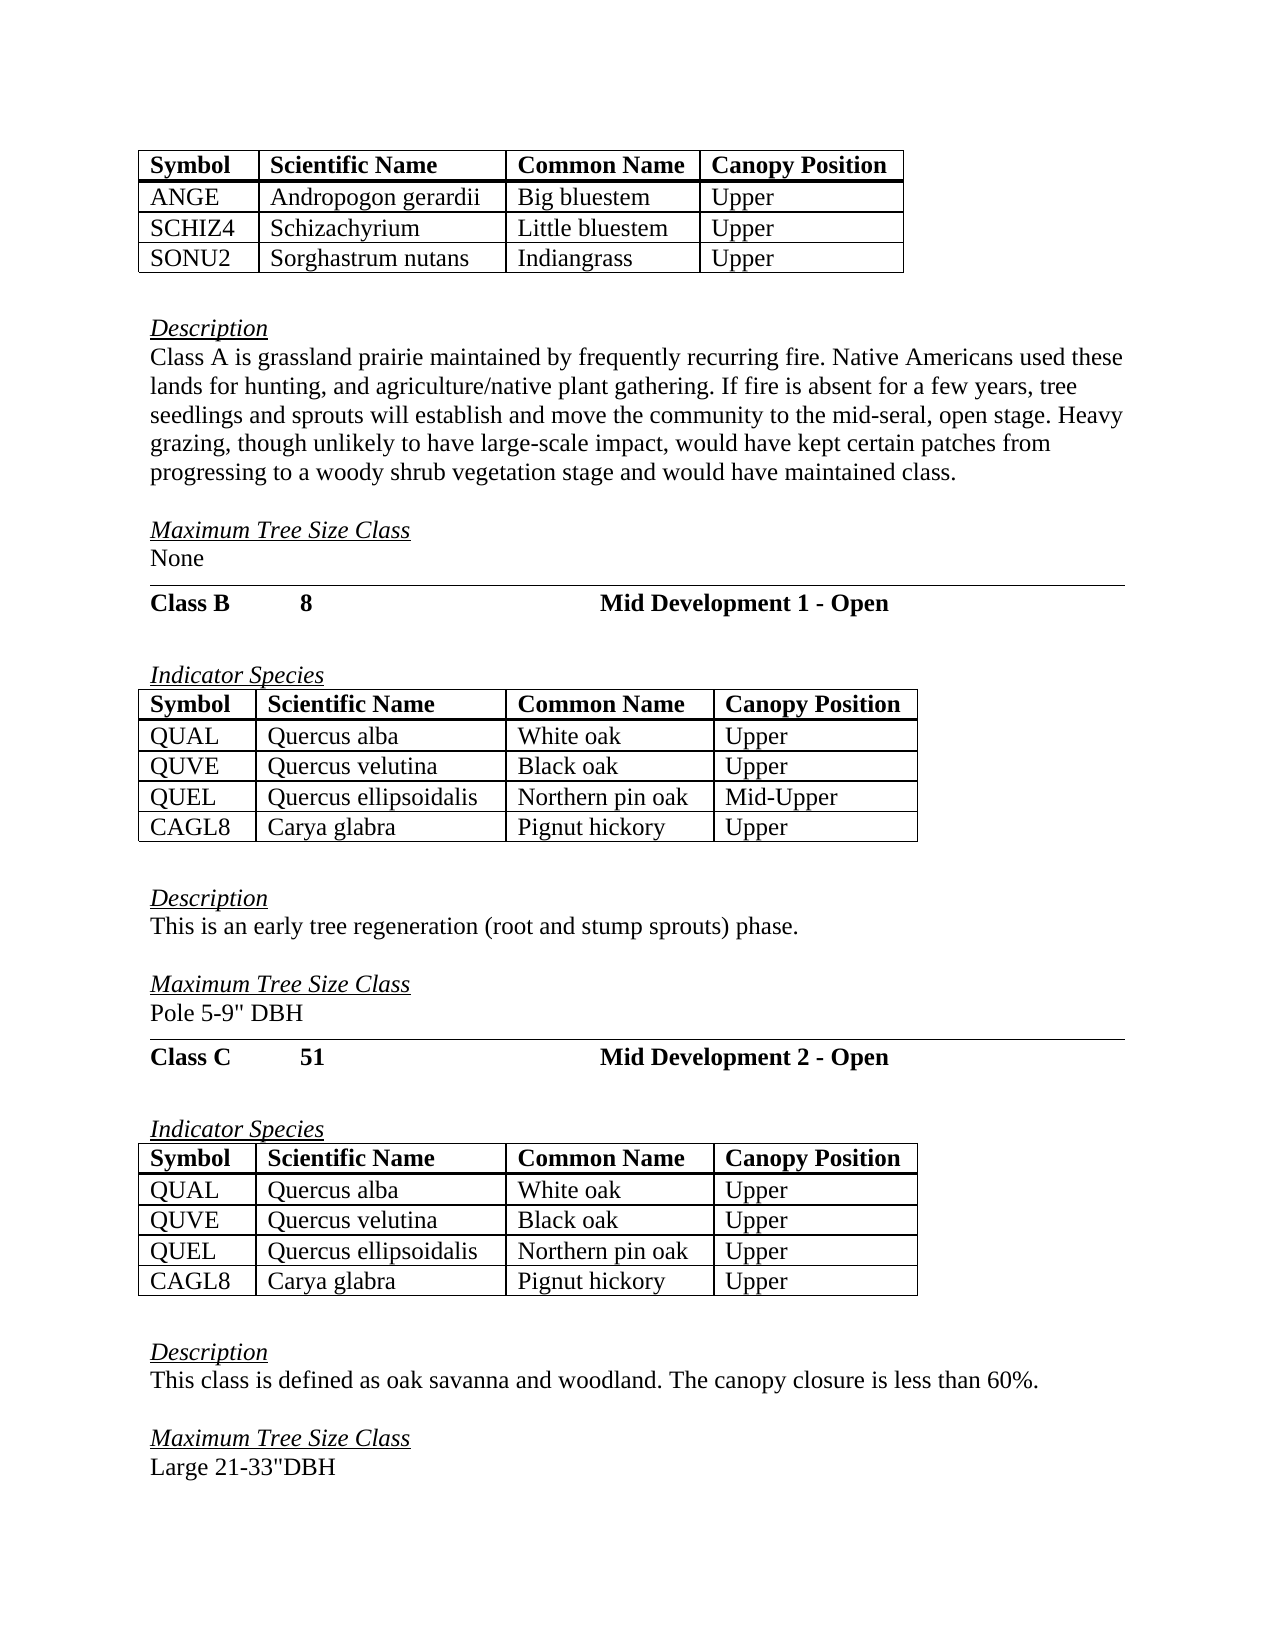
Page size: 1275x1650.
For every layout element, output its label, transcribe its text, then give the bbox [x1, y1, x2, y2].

table_cell Northern pin oak [507, 782, 713, 811]
table_header Common Name [507, 151, 699, 179]
table_header Common Name [507, 1144, 713, 1172]
table_cell QUAL [139, 721, 255, 750]
text This is an early tree regeneration (root and stump sprouts) phase. [150, 911, 1125, 940]
text Class C 51 Mid Development 2 - Open [150, 1040, 1125, 1071]
table_header Symbol [139, 690, 255, 718]
table_cell CAGL8 [139, 1266, 255, 1295]
table_cell Upper [715, 1266, 917, 1295]
table_cell QUVE [139, 1206, 255, 1234]
table_cell Quercus velutina [257, 752, 505, 780]
text Maximum Tree Size ClassPole 5-9" DBH [150, 969, 1125, 1026]
table_cell SCHIZ4 [139, 213, 258, 241]
table_cell SONU2 [139, 243, 258, 272]
table_header Canopy Position [715, 690, 917, 718]
text Maximum Tree Size ClassLarge 21-33"DBH [150, 1423, 1125, 1480]
table_header Canopy Position [715, 1144, 917, 1172]
table_cell Quercus velutina [257, 1206, 505, 1234]
text Maximum Tree Size ClassNone [150, 515, 1125, 572]
table_cell Sorghastrum nutans [260, 243, 505, 272]
table_header Common Name [507, 690, 713, 718]
table_cell Carya glabra [257, 812, 505, 841]
table_cell White oak [507, 1175, 713, 1204]
table_cell Black oak [507, 1206, 713, 1234]
table_cell Upper [701, 243, 903, 272]
text This class is defined as oak savanna and woodland. The canopy closure is less than 60%. [150, 1365, 1125, 1394]
table_cell Black oak [507, 752, 713, 780]
table_cell ANGE [139, 183, 258, 211]
table_cell QUAL [139, 1175, 255, 1204]
table_cell Pignut hickory [507, 1266, 713, 1295]
table_cell Big bluestem [507, 183, 699, 211]
table_cell QUEL [139, 782, 255, 811]
text Description [150, 313, 1125, 342]
table_cell Upper [715, 1206, 917, 1234]
table_cell Upper [701, 183, 903, 211]
table_cell Indiangrass [507, 243, 699, 272]
table_cell Upper [715, 721, 917, 750]
table_cell Andropogon gerardii [260, 183, 505, 211]
table_cell Carya glabra [257, 1266, 505, 1295]
text Indicator Species [150, 660, 1125, 689]
text Class A is grassland prairie maintained by frequently recurring fire. Native Americans used these lands for hunting, and agriculture/native plant gathering. If fire is absent for a few years, tree seedlings and sprouts will establish and move the community to the mid-seral, open stage. Heavy grazing, though unlikely to have large-scale impact, would have kept certain patches from progressing to a woody shrub vegetation stage and would have maintained class. [150, 342, 1125, 486]
text Description [150, 883, 1125, 911]
table_header Scientific Name [257, 690, 505, 718]
table_header Symbol [139, 1144, 255, 1172]
table_cell Northern pin oak [507, 1236, 713, 1264]
table_cell Quercus alba [257, 721, 505, 750]
table_cell Quercus ellipsoidalis [257, 782, 505, 811]
text Class B 8 Mid Development 1 - Open [150, 586, 1125, 617]
table_cell Little bluestem [507, 213, 699, 241]
table_cell QUEL [139, 1236, 255, 1264]
table_header Symbol [139, 151, 258, 179]
table_cell Quercus alba [257, 1175, 505, 1204]
table_cell QUVE [139, 752, 255, 780]
text Indicator Species [150, 1114, 1125, 1143]
text Description [150, 1337, 1125, 1365]
table_cell CAGL8 [139, 812, 255, 841]
table_cell Mid-Upper [715, 782, 917, 811]
table_cell Upper [715, 1236, 917, 1264]
table_cell Upper [715, 1175, 917, 1204]
table_header Scientific Name [260, 151, 505, 179]
table_cell Upper [701, 213, 903, 241]
table_cell Quercus ellipsoidalis [257, 1236, 505, 1264]
table_cell White oak [507, 721, 713, 750]
table_cell Upper [715, 752, 917, 780]
table_cell Schizachyrium [260, 213, 505, 241]
table_cell Pignut hickory [507, 812, 713, 841]
table_header Canopy Position [701, 151, 903, 179]
table_header Scientific Name [257, 1144, 505, 1172]
table_cell Upper [715, 812, 917, 841]
